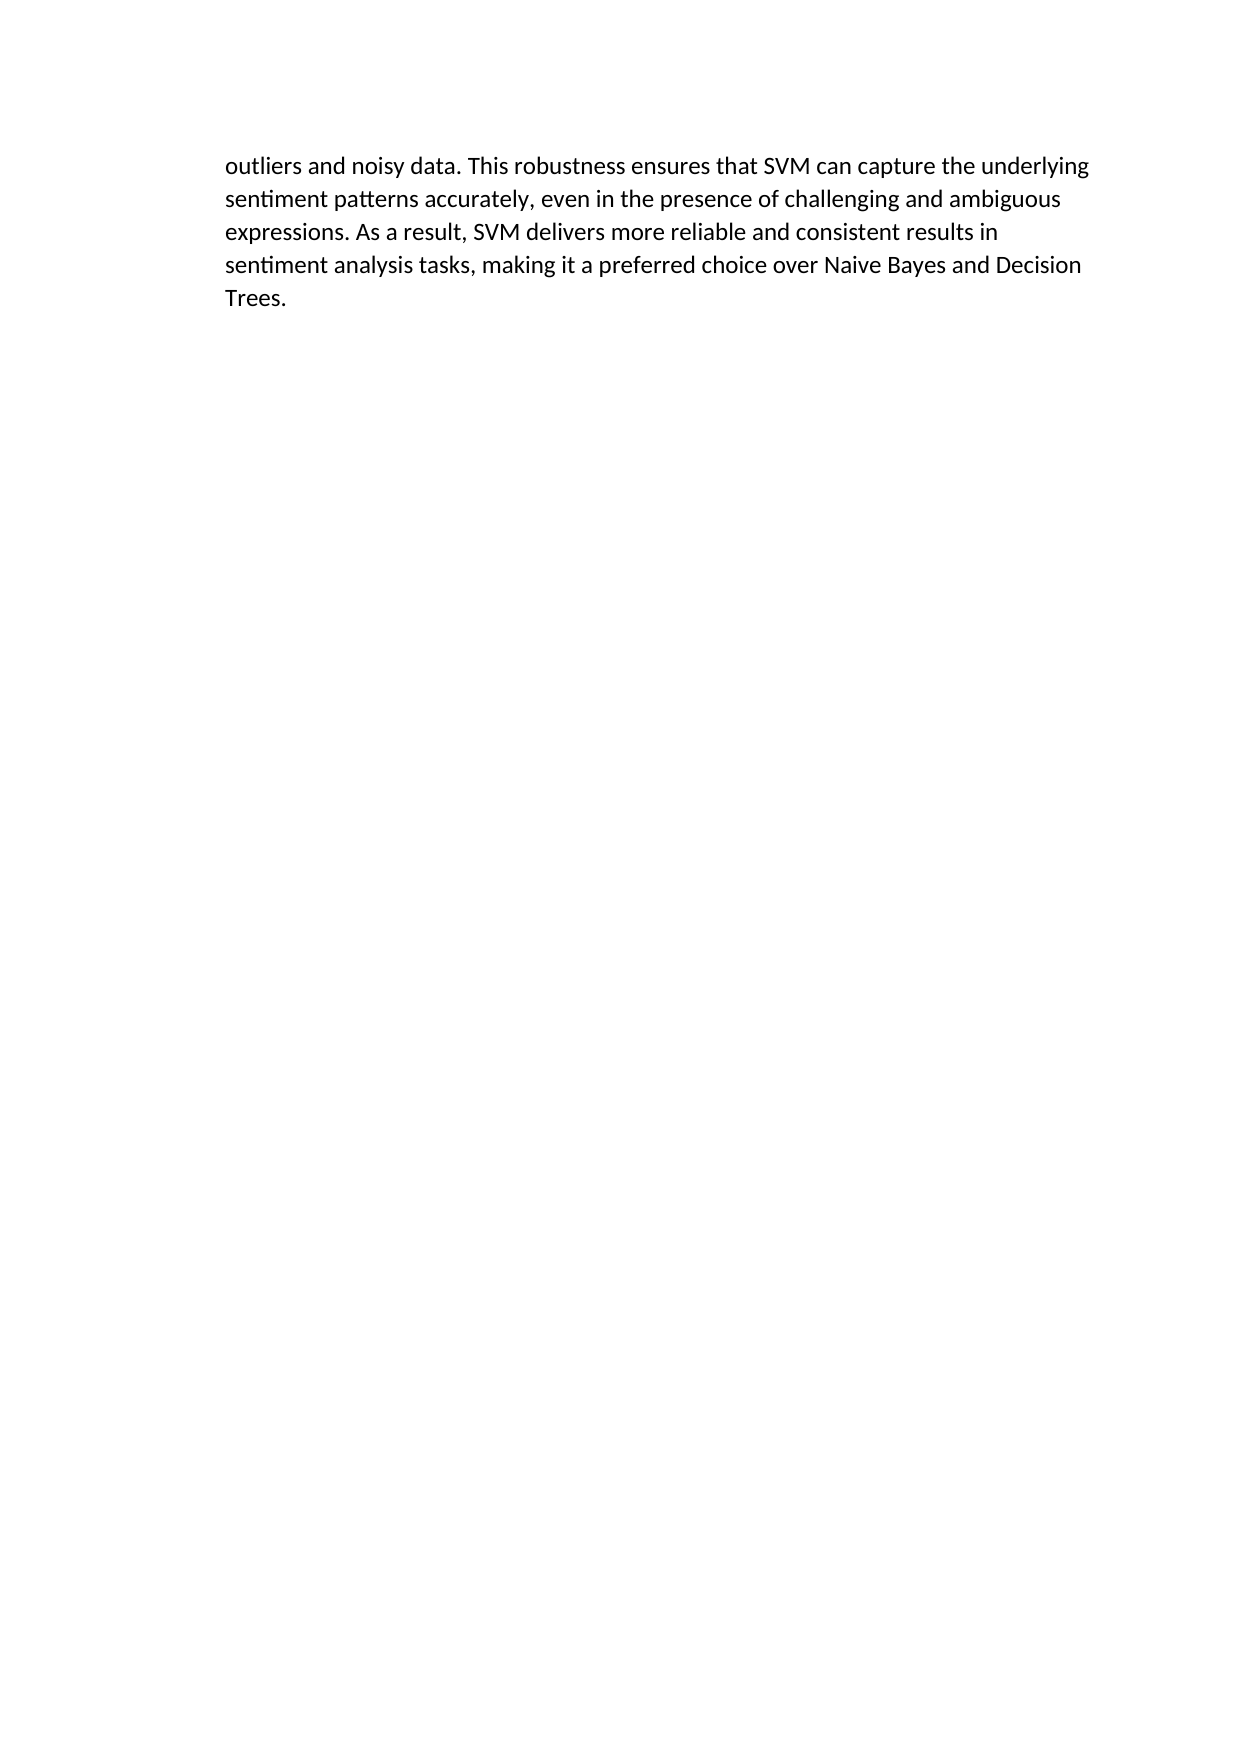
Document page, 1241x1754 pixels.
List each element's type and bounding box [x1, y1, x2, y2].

list [225, 150, 1090, 312]
